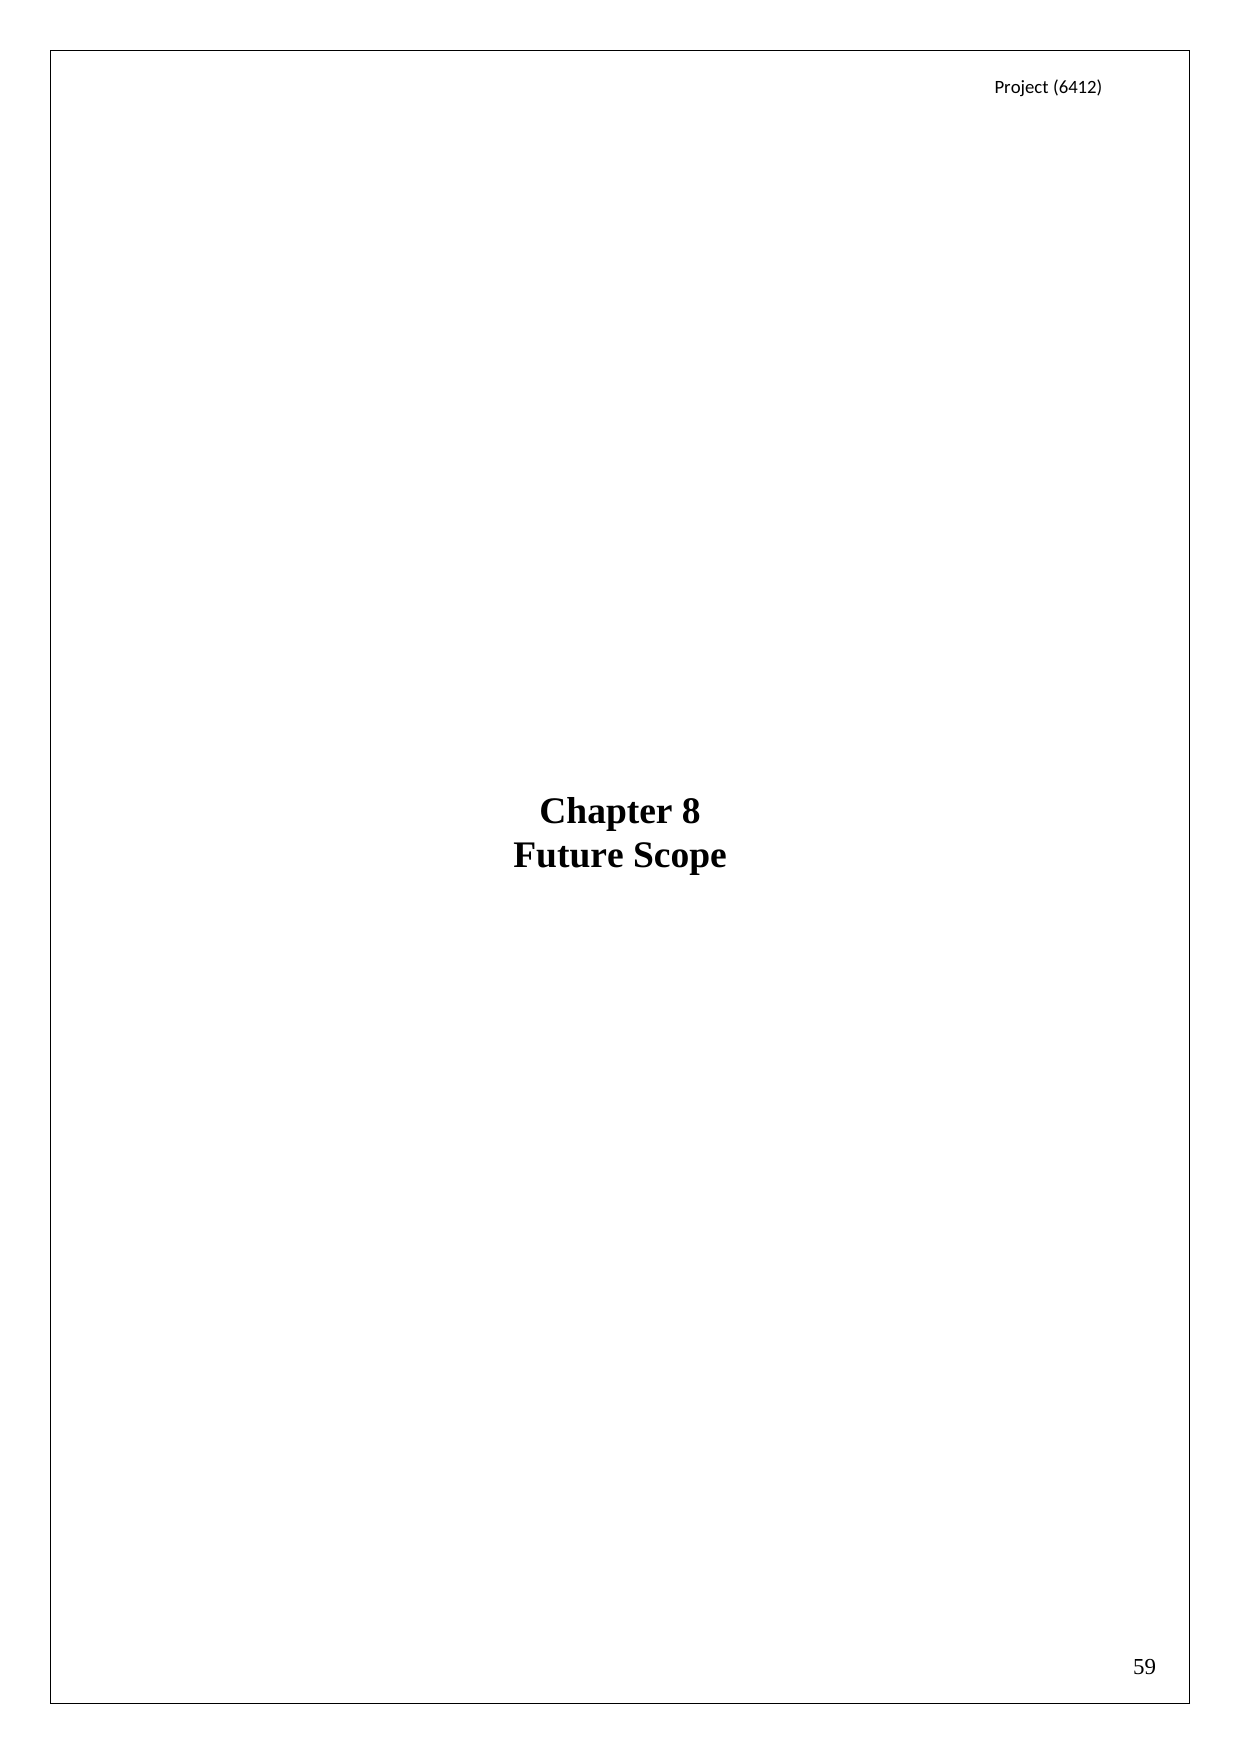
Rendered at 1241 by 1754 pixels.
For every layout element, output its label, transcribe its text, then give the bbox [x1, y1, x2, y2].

text Chapter 8 Future Scope [513, 789, 727, 875]
